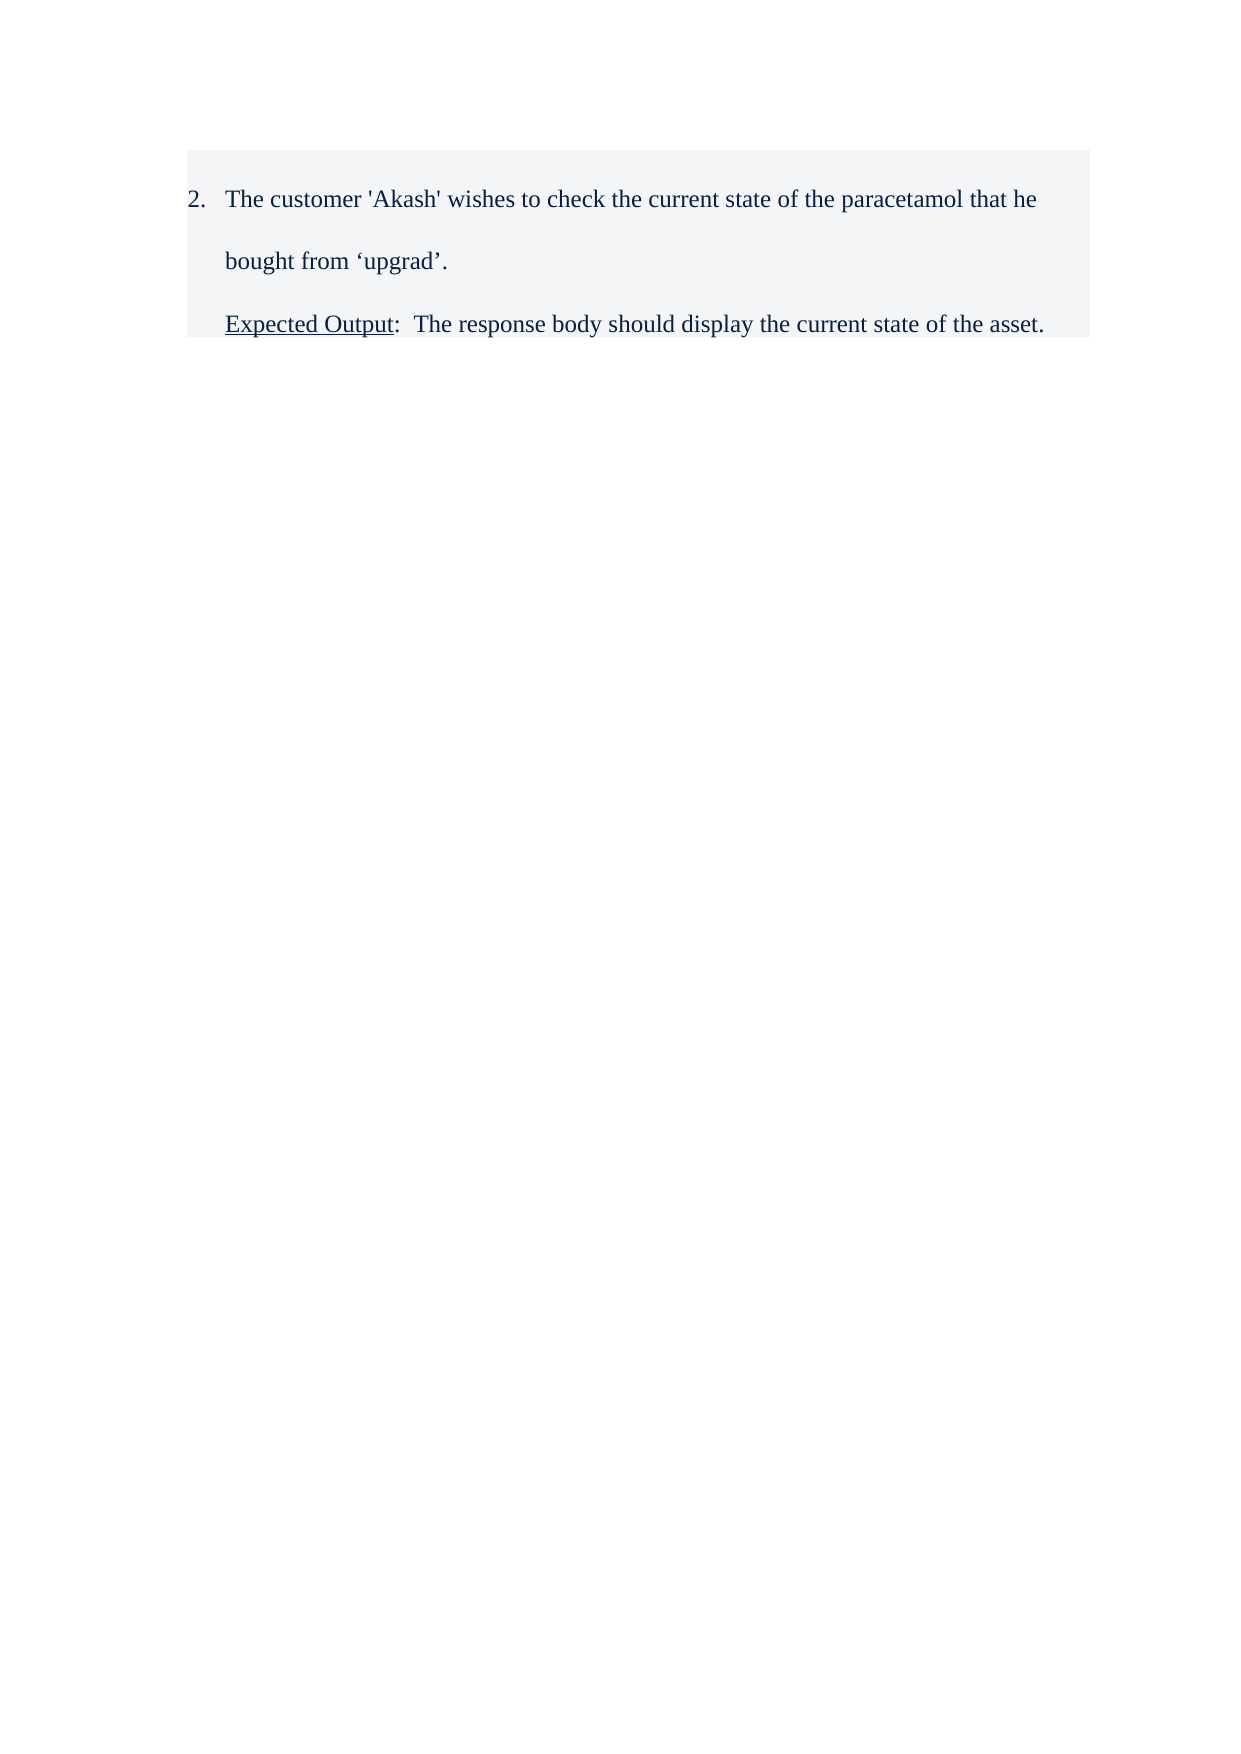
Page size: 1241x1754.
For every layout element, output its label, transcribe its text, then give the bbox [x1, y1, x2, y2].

list The customer 'Akash' wishes to check the current state of the paracetamol that he bought from ‘upgrad’. Expected Output: The response body should display the current state of the asset. [187, 150, 1090, 337]
